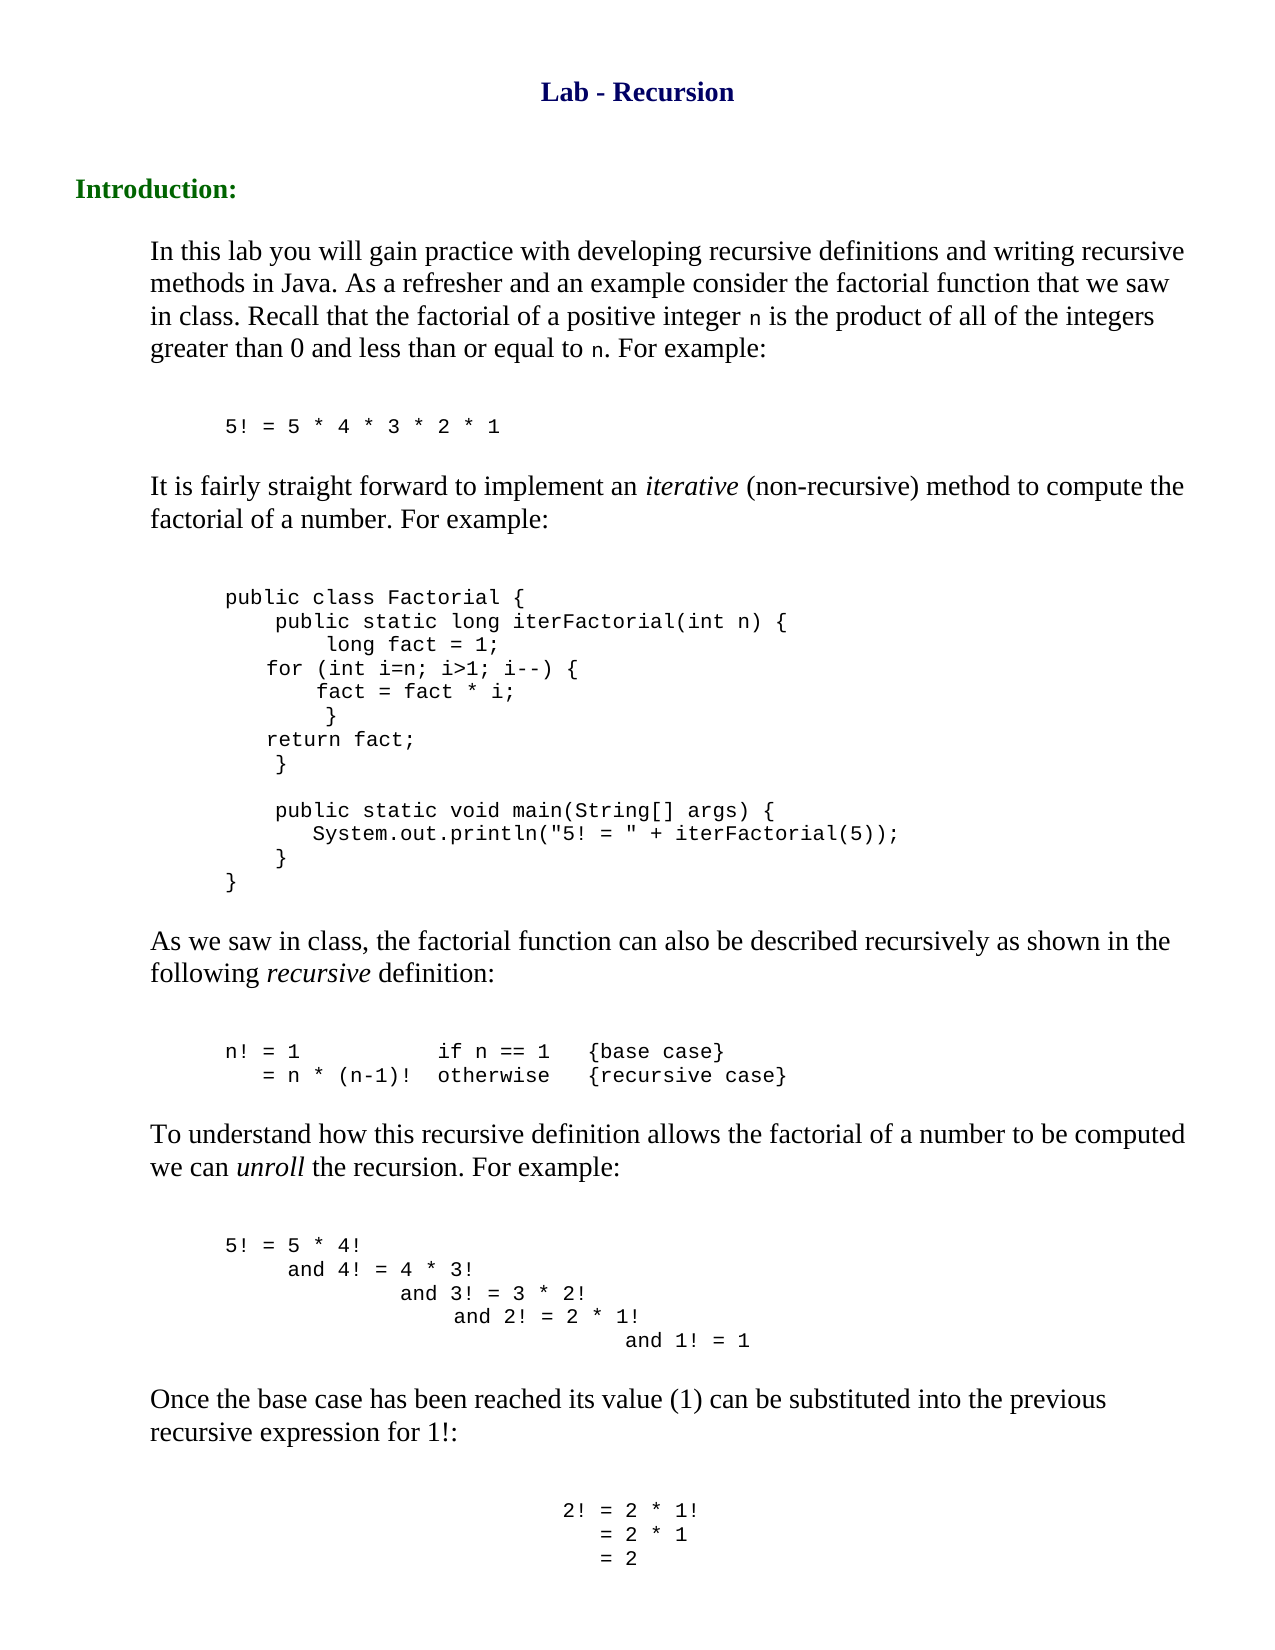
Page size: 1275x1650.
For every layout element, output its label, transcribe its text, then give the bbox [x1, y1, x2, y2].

text In this lab you will gain practice with developing recursive definitions and writing recursive methods in Java. As a refresher and an example consider the factorial function that we saw in class. Recall that the factorial of a positive integer n is the product of all of the integers greater than 0 and less than or equal to n. For example: [150, 234, 1200, 364]
text 2! = 2 * 1! [225, 1500, 1200, 1524]
text As we saw in class, the factorial function can also be described recursively as shown in the following recursive definition: [150, 923, 1200, 988]
text 5! = 5 * 4 * 3 * 2 * 1 [225, 417, 1200, 440]
text Introduction: [75, 107, 1200, 204]
text public static void main(String[] args) { [225, 800, 1200, 823]
text and 2! = 2 * 1! [225, 1306, 1200, 1330]
text public class Factorial { [225, 587, 1200, 611]
text and 3! = 3 * 2! [225, 1282, 1200, 1306]
text = n * (n-1)! otherwise {recursive case} [225, 1065, 1200, 1088]
text and 4! = 4 * 3! [225, 1259, 1200, 1282]
text return fact; [225, 729, 1200, 752]
text It is fairly straight forward to implement an iterative (non-recursive) method to compute the factorial of a number. For example: [150, 469, 1200, 534]
text n! = 1 if n == 1 {base case} [225, 1041, 1200, 1065]
text } [225, 847, 1200, 871]
text To understand how this recursive definition allows the factorial of a number to be computed we can unroll the recursion. For example: [150, 1118, 1200, 1182]
text Once the base case has been reached its value (1) can be substituted into the previous recursive expression for 1!: [150, 1383, 1200, 1447]
text long fact = 1; [225, 634, 1200, 658]
text for (int i=n; i>1; i--) { [225, 658, 1200, 682]
text fact = fact * i; [225, 682, 1200, 705]
text 5! = 5 * 4! [225, 1235, 1200, 1259]
text } [225, 752, 1200, 776]
text } [225, 705, 1200, 729]
text and 1! = 1 [225, 1330, 1200, 1353]
text Lab - Recursion [75, 75, 1200, 107]
text System.out.println("5! = " + iterFactorial(5)); [225, 823, 1200, 847]
text = 2 * 1 [225, 1524, 1200, 1547]
text public static long iterFactorial(int n) { [225, 611, 1200, 634]
text } [225, 871, 1200, 894]
text = 2 [225, 1547, 1200, 1571]
